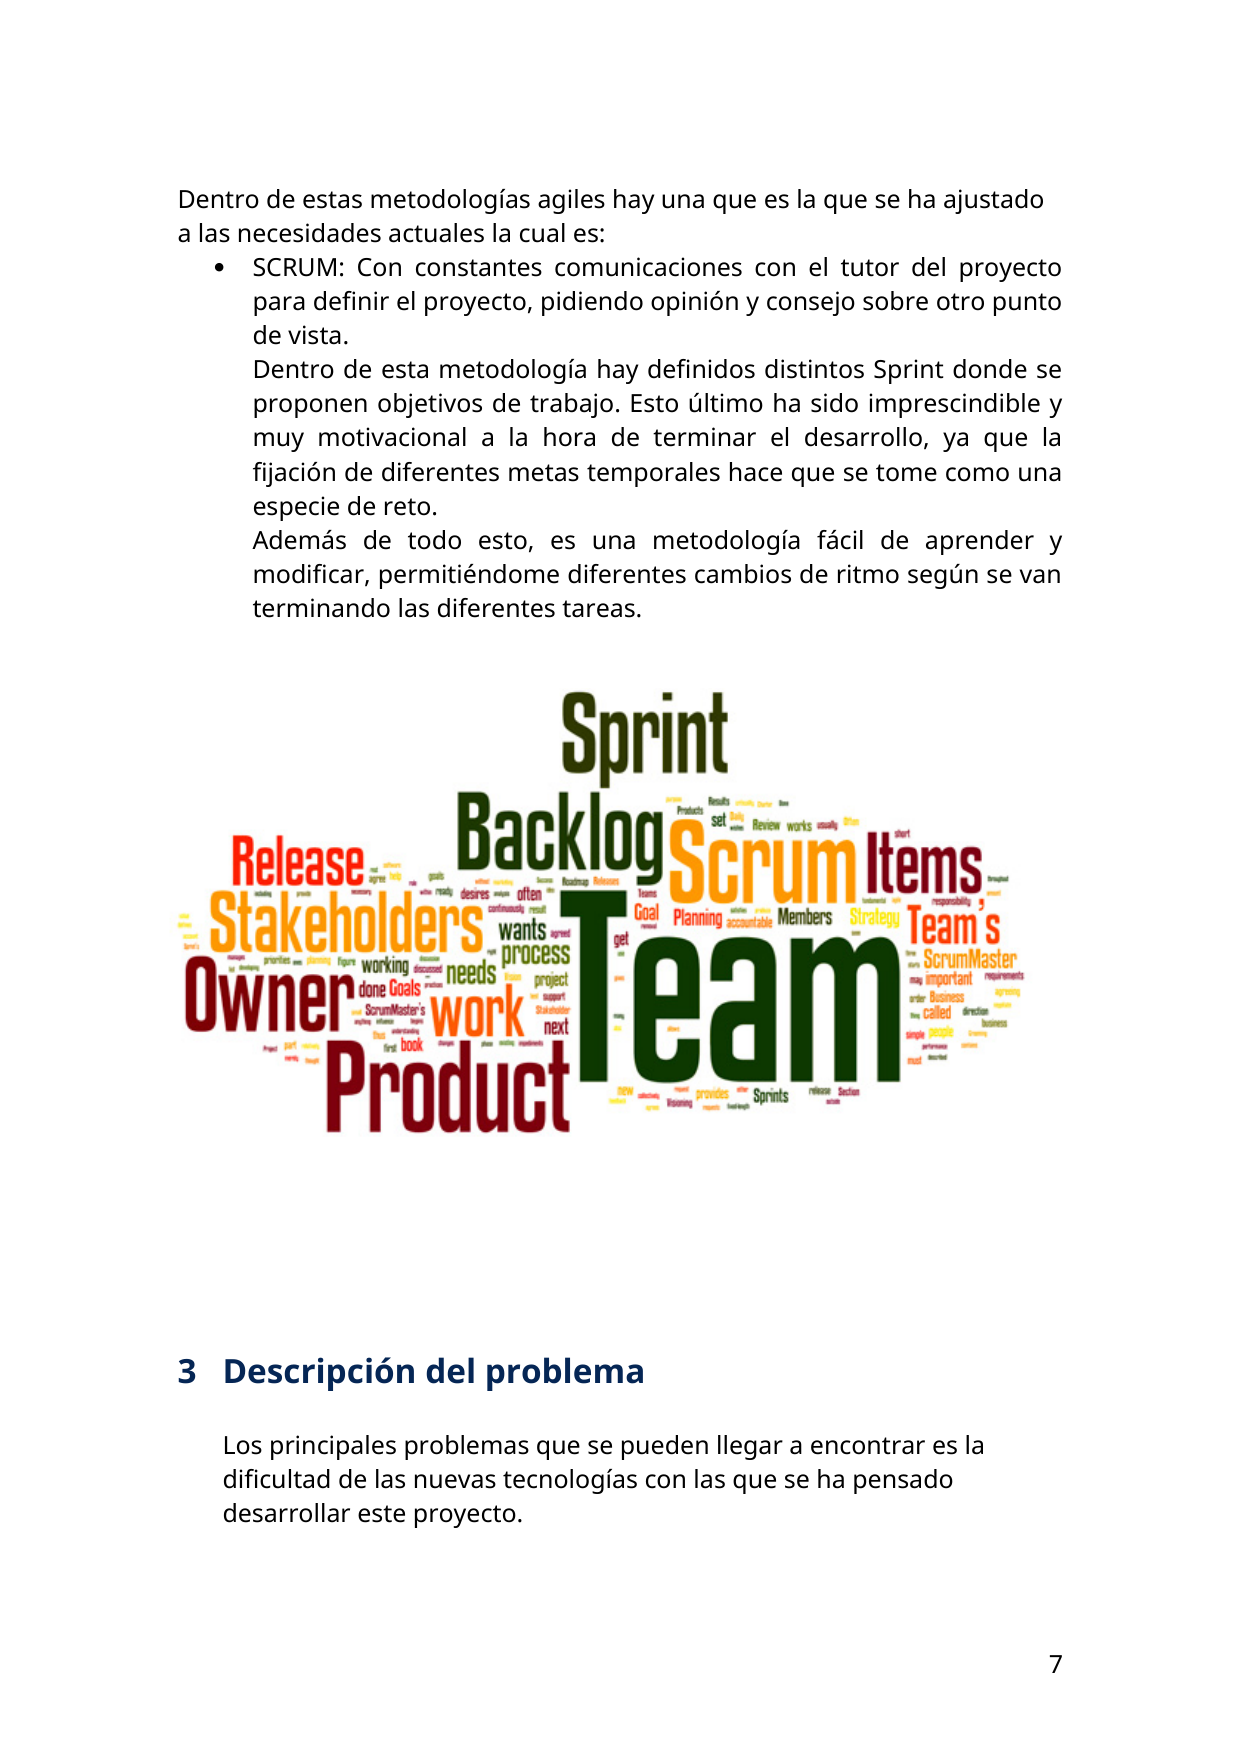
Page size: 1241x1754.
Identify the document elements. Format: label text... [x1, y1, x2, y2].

picture [158, 688, 1044, 1162]
list Además de todo esto, es una metodología fácil de aprender y modificar, permitiéndome diferentes cambios de ritmo según se van terminando las diferentes tareas. [252, 522, 1063, 624]
list SCRUM: Con constantes comunicaciones con el tutor del proyecto para definir el proyecto, pidiendo opinión y consejo sobre otro punto de vista. [215, 250, 1063, 352]
list Dentro de esta metodología hay definidos distintos Sprint donde se proponen objetivos de trabajo. Esto último ha sido imprescindible y muy motivacional a la hora de terminar el desarrollo, ya que la fijación de diferentes metas temporales hace que se tome como una especie de reto. [252, 352, 1063, 522]
text Dentro de estas metodologías agiles hay una que es la que se ha ajustado a las necesidades actuales la cual es: [177, 182, 1063, 250]
subtitle Descripción del problema [177, 1348, 1063, 1394]
text Los principales problemas que se pueden llegar a encontrar es la dificultad de las nuevas tecnologías con las que se ha pensado desarrollar este proyecto. [222, 1428, 1063, 1530]
